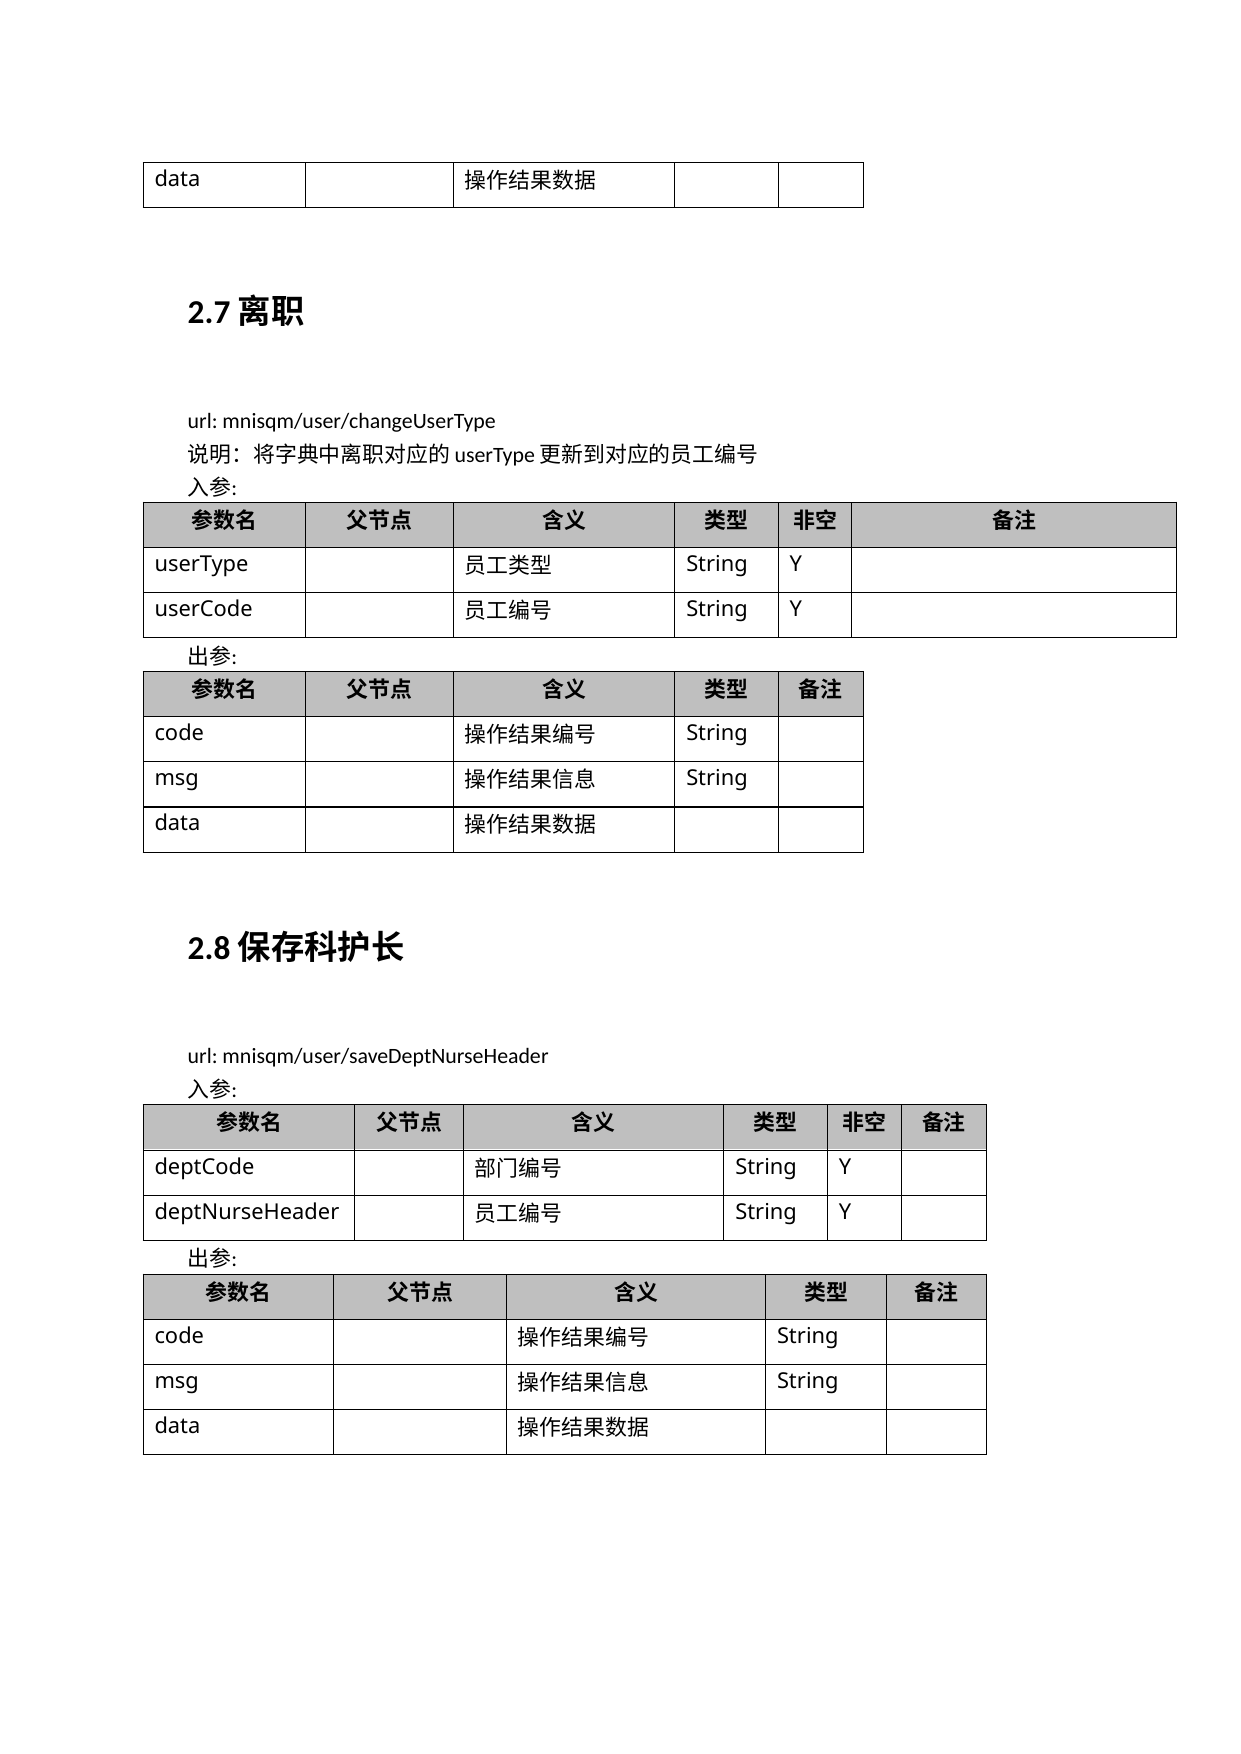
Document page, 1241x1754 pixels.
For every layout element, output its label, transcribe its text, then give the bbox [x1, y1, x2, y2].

table_cell [334, 1365, 506, 1409]
table_cell 操作结果数据 [507, 1410, 765, 1454]
table_header 参数名 [144, 1275, 333, 1319]
table_cell Y [828, 1196, 901, 1240]
table_cell String [675, 593, 778, 637]
table_cell [355, 1196, 463, 1240]
table_cell String [675, 717, 778, 761]
table_cell [306, 762, 453, 806]
table_cell [887, 1410, 986, 1454]
table_cell 操作结果编号 [507, 1320, 765, 1364]
table_cell userType [144, 548, 305, 592]
table_cell [355, 1151, 463, 1195]
table_cell Y [779, 593, 851, 637]
table_cell 部门编号 [464, 1151, 723, 1195]
table_cell [779, 163, 863, 207]
table_cell [675, 808, 778, 852]
table_cell String [724, 1151, 827, 1195]
table_header 类型 [724, 1105, 827, 1149]
table_cell deptCode [144, 1151, 354, 1195]
table_header 类型 [675, 503, 778, 547]
table_cell code [144, 1320, 333, 1364]
table_cell 操作结果信息 [454, 762, 674, 806]
table_cell [902, 1196, 986, 1240]
table_cell Y [779, 548, 851, 592]
table_cell String [724, 1196, 827, 1240]
table_cell String [675, 548, 778, 592]
table_cell [887, 1365, 986, 1409]
text 出参: [187, 638, 1053, 671]
table_cell 操作结果信息 [507, 1365, 765, 1409]
table_cell [675, 163, 778, 207]
text 出参: [187, 1241, 1053, 1273]
table_header 父节点 [306, 503, 453, 547]
table_cell Y [828, 1151, 901, 1195]
table_cell [306, 163, 453, 207]
table_header 含义 [454, 672, 674, 716]
table_cell userCode [144, 593, 305, 637]
table_cell [334, 1320, 506, 1364]
table_header 参数名 [144, 1105, 354, 1149]
table_cell 操作结果数据 [454, 808, 674, 852]
table_header 非空 [779, 503, 851, 547]
table_cell [306, 548, 453, 592]
table_cell [887, 1320, 986, 1364]
subtitle 2.8 保存科护长 [187, 912, 1053, 977]
table_header 含义 [507, 1275, 765, 1319]
text url: mnisqm/user/saveDeptNurseHeader [187, 1039, 1053, 1072]
table_cell code [144, 717, 305, 761]
table_header 类型 [675, 672, 778, 716]
table_cell [334, 1410, 506, 1454]
table_cell [779, 808, 863, 852]
table_cell [766, 1410, 886, 1454]
table_header 父节点 [306, 672, 453, 716]
table_header 父节点 [355, 1105, 463, 1149]
table_cell 操作结果编号 [454, 717, 674, 761]
table_header 参数名 [144, 672, 305, 716]
subtitle 2.7 离职 [187, 277, 1053, 342]
table_cell msg [144, 762, 305, 806]
table_cell [852, 593, 1176, 637]
table_header 备注 [887, 1275, 986, 1319]
table_header 备注 [902, 1105, 986, 1149]
table_header 非空 [828, 1105, 901, 1149]
table_cell data [144, 1410, 333, 1454]
table_cell [306, 808, 453, 852]
text 入参: [187, 1072, 1053, 1104]
table_cell deptNurseHeader [144, 1196, 354, 1240]
table_cell [779, 762, 863, 806]
table_cell 操作结果数据 [454, 163, 674, 207]
table_cell data [144, 808, 305, 852]
text 说明：将字典中离职对应的userType更新到对应的员工编号 [187, 437, 1053, 469]
table_cell 员工编号 [464, 1196, 723, 1240]
table_cell [852, 548, 1176, 592]
table_cell [306, 717, 453, 761]
table_cell data [144, 163, 305, 207]
table_cell [306, 593, 453, 637]
table_cell String [675, 762, 778, 806]
table_cell [902, 1151, 986, 1195]
text 入参: [187, 469, 1053, 502]
table_header 含义 [464, 1105, 723, 1149]
table_cell 员工编号 [454, 593, 674, 637]
table_header 含义 [454, 503, 674, 547]
table_cell String [766, 1365, 886, 1409]
table_cell 员工类型 [454, 548, 674, 592]
table_header 类型 [766, 1275, 886, 1319]
table_header 参数名 [144, 503, 305, 547]
table_header 备注 [852, 503, 1176, 547]
table_cell String [766, 1320, 886, 1364]
table_cell msg [144, 1365, 333, 1409]
table_cell [779, 717, 863, 761]
table_header 备注 [779, 672, 863, 716]
table_header 父节点 [334, 1275, 506, 1319]
text url: mnisqm/user/changeUserType [187, 404, 1053, 437]
